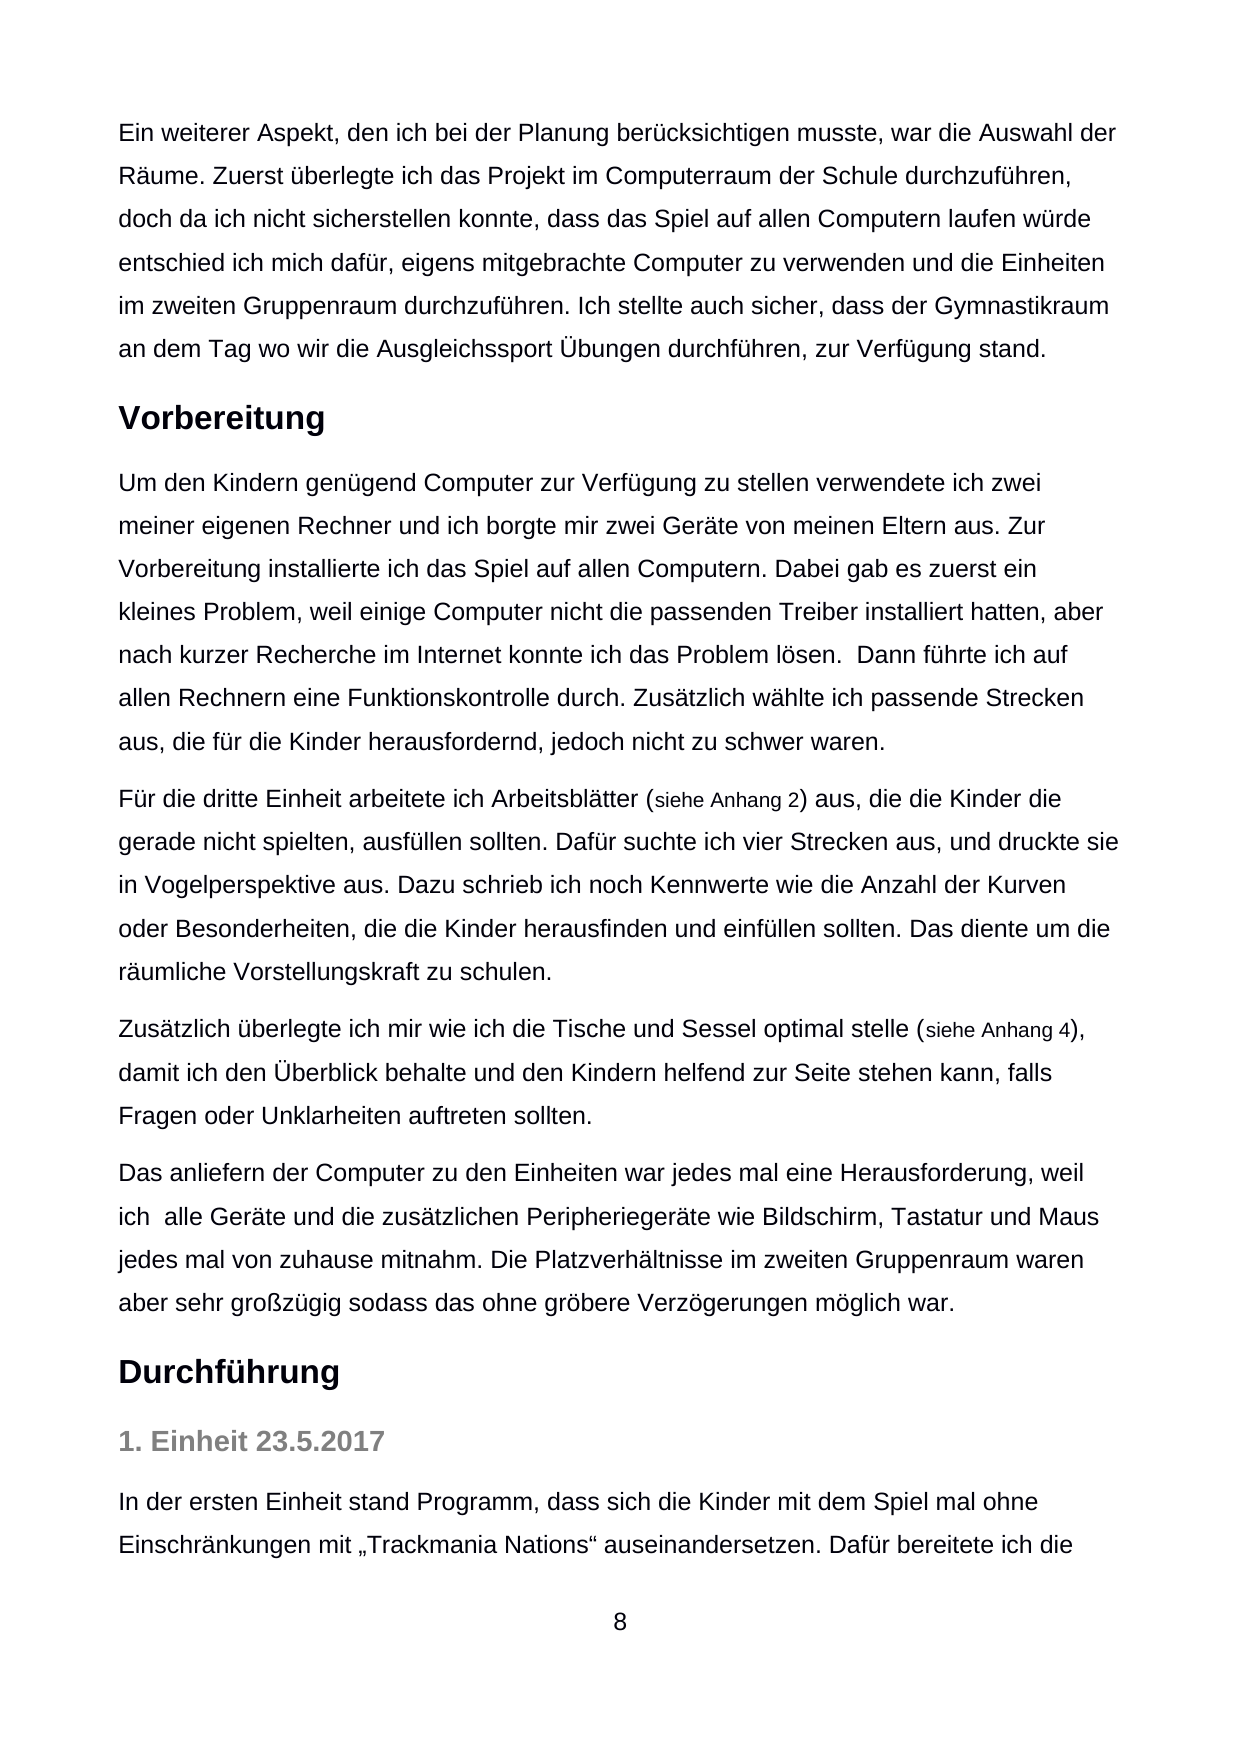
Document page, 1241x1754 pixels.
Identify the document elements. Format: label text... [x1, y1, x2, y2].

text Für die dritte Einheit arbeitete ich Arbeitsblätter (siehe Anhang 2) aus, die die Kinder die gerade nicht spielten, ausfüllen sollten. Dafür suchte ich vier Strecken aus, und druckte sie in Vogelperspektive aus. Dazu schrieb ich noch Kennwerte wie die Anzahl der Kurven oder Besonderheiten, die die Kinder herausfinden und einfüllen sollten. Das diente um die räumliche Vorstellungskraft zu schulen. [118, 784, 1122, 986]
list 1. Einheit 23.5.2017 [118, 1424, 1122, 1457]
text Um den Kindern genügend Computer zur Verfügung zu stellen verwendete ich zwei meiner eigenen Rechner und ich borgte mir zwei Geräte von meinen Eltern aus. Zur Vorbereitung installierte ich das Spiel auf allen Computern. Dabei gab es zuerst ein kleines Problem, weil einige Computer nicht die passenden Treiber installiert hatten, aber nach kurzer Recherche im Internet konnte ich das Problem lösen. Dann führte ich auf allen Rechnern eine Funktionskontrolle durch. Zusätzlich wählte ich passende Strecken aus, die für die Kinder herausfordernd, jedoch nicht zu schwer waren. [118, 468, 1122, 755]
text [118, 1487, 1122, 1559]
list Vorbereitung [118, 398, 1122, 436]
text Ein weiterer Aspekt, den ich bei der Planung berücksichtigen musste, war die Auswahl der Räume. Zuerst überlegte ich das Projekt im Computerraum der Schule durchzuführen, doch da ich nicht sicherstellen konnte, dass das Spiel auf allen Computern laufen würde entschied ich mich dafür, eigens mitgebrachte Computer zu verwenden und die Einheiten im zweiten Gruppenraum durchzuführen. Ich stellte auch sicher, dass der Gymnastikraum an dem Tag wo wir die Ausgleichssport Übungen durchführen, zur Verfügung stand. [118, 118, 1122, 362]
text Das anliefern der Computer zu den Einheiten war jedes mal eine Herausforderung, weil ich alle Geräte und die zusätzlichen Peripheriegeräte wie Bildschirm, Tastatur und Maus jedes mal von zuhause mitnahm. Die Platzverhältnisse im zweiten Gruppenraum waren aber sehr großzügig sodass das ohne gröbere Verzögerungen möglich war. [118, 1158, 1122, 1317]
text Zusätzlich überlegte ich mir wie ich die Tische und Sessel optimal stelle (siehe Anhang 4), damit ich den Überblick behalte und den Kindern helfend zur Seite stehen kann, falls Fragen oder Unklarheiten auftreten sollten. [118, 1014, 1122, 1129]
list Durchführung [118, 1352, 1122, 1390]
